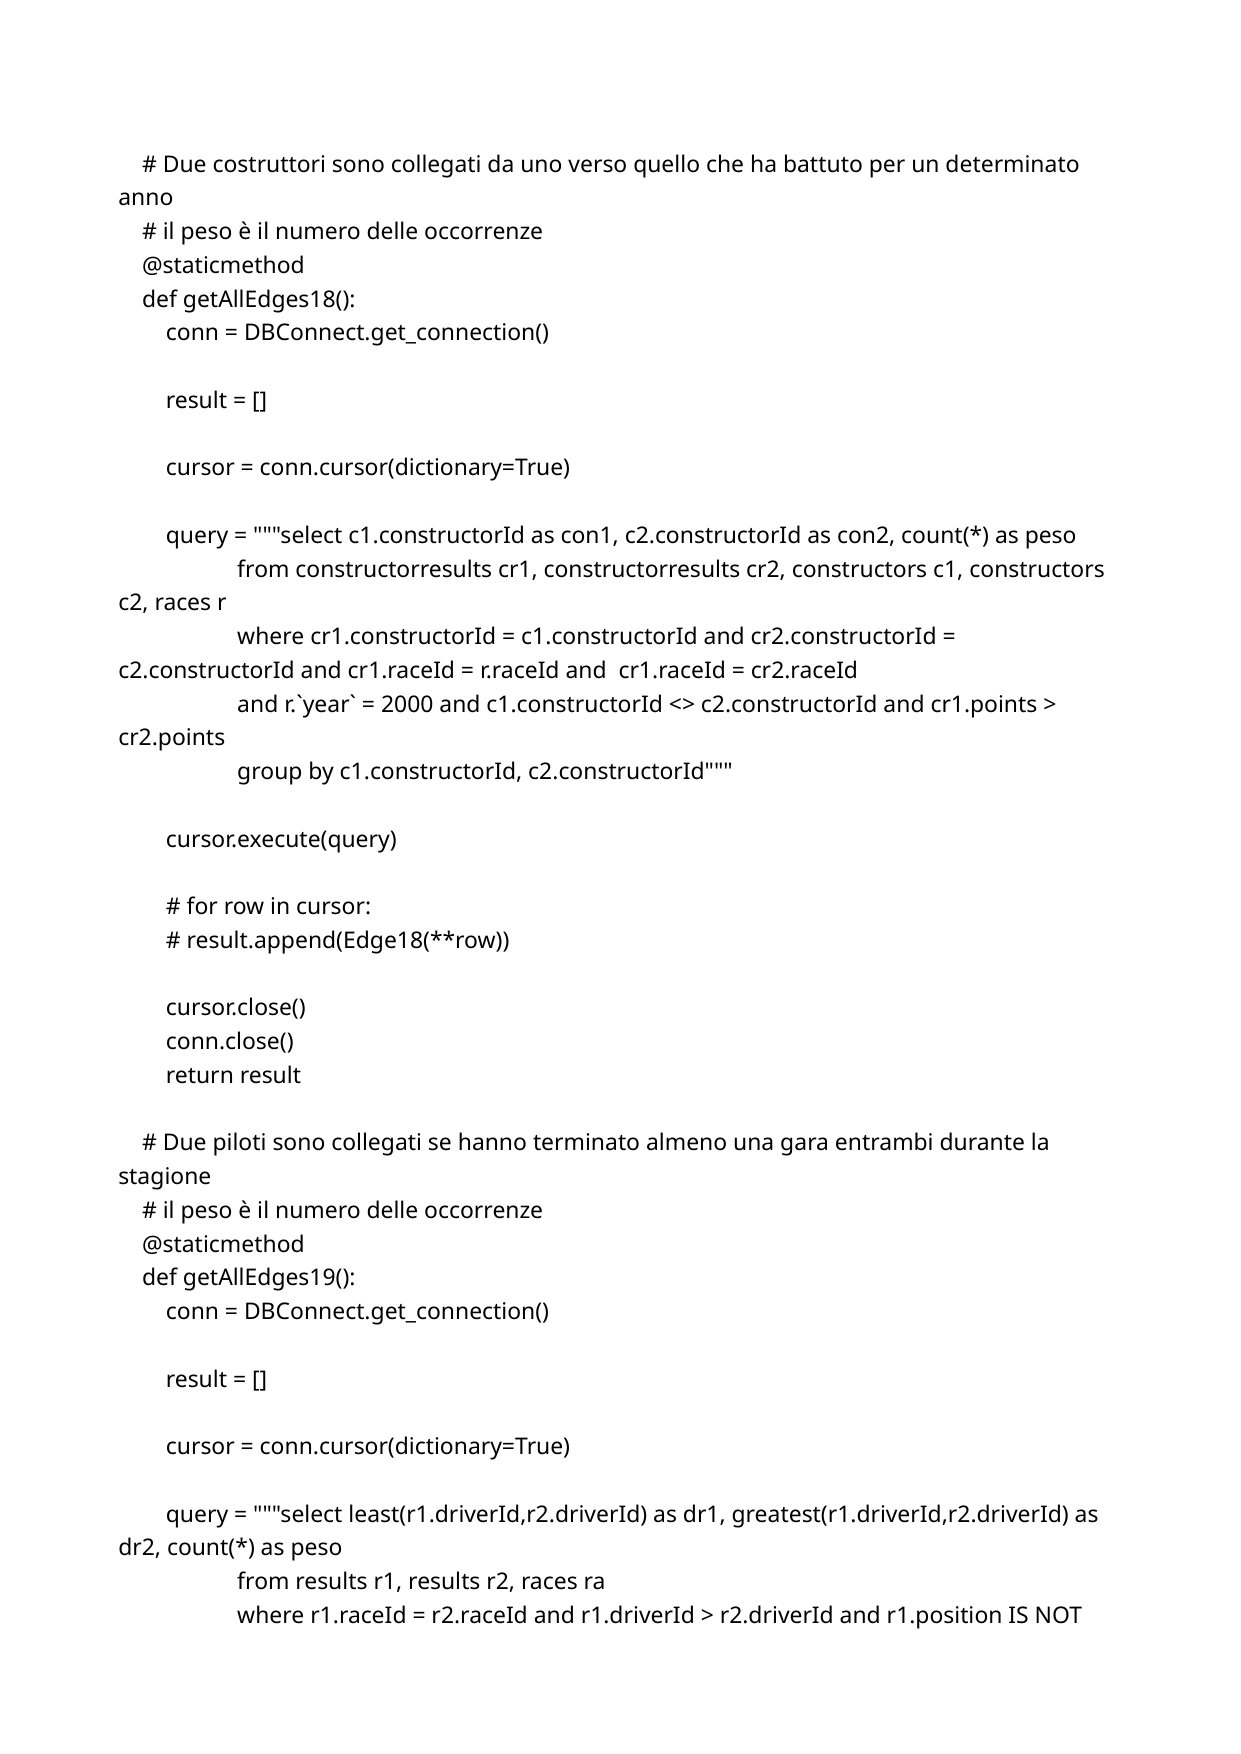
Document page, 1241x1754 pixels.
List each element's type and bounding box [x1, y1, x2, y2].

text [118, 148, 1122, 1630]
